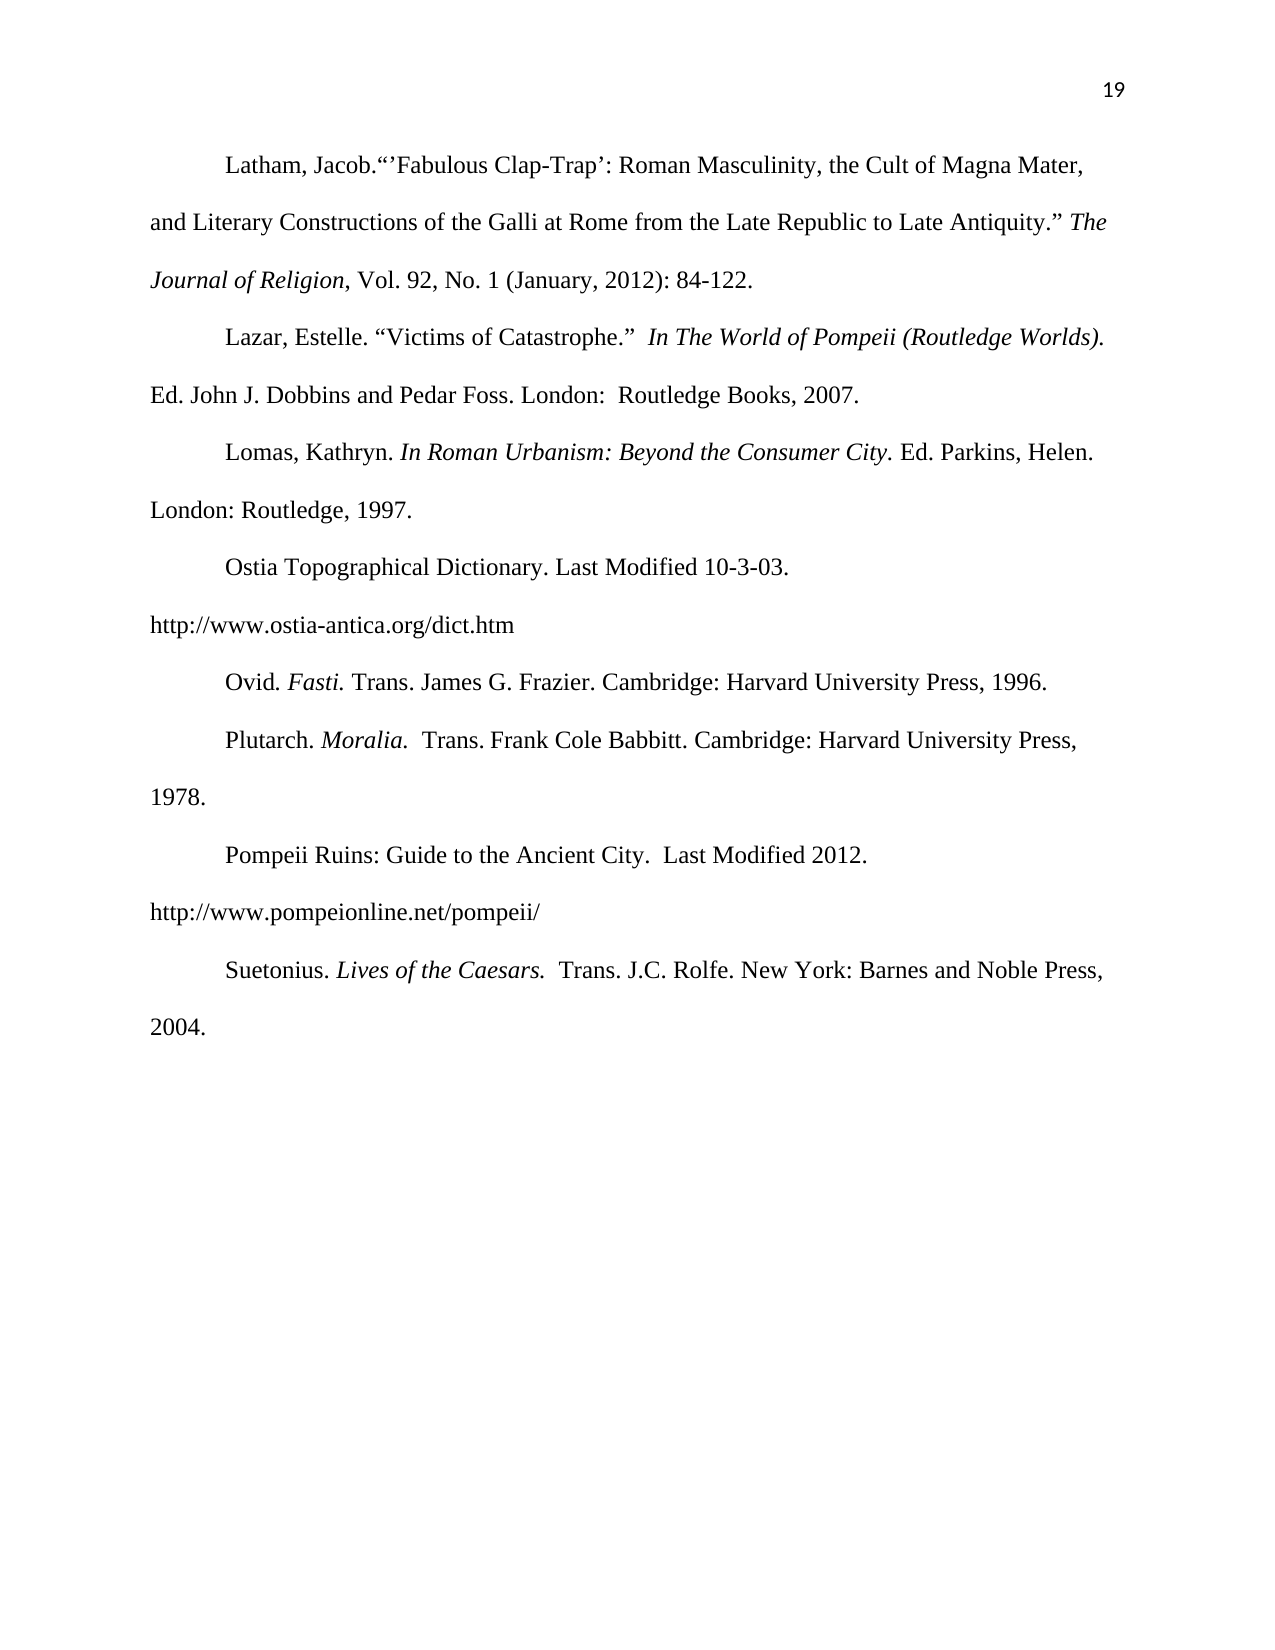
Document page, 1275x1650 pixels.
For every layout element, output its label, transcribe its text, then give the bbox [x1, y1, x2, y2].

text Suetonius. Lives of the Caesars. Trans. J.C. Rolfe. New York: Barnes and Noble Press, 2004. [150, 955, 1125, 1041]
text Ovid. Fasti. Trans. James G. Frazier. Cambridge: Harvard University Press, 1996. [150, 667, 1125, 696]
text Ostia Topographical Dictionary. Last Modified 10-3-03. http://www.ostia-antica.org/dict.htm [150, 552, 1125, 639]
text Lazar, Estelle. “Victims of Catastrophe.” In The World of Pompeii (Routledge Worlds). Ed. John J. Dobbins and Pedar Foss. London: Routledge Books, 2007. [150, 322, 1125, 409]
text Pompeii Ruins: Guide to the Ancient City. Last Modified 2012. http://www.pompeionline.net/pompeii/ [150, 840, 1125, 926]
text Latham, Jacob.“’Fabulous Clap-Trap’: Roman Masculinity, the Cult of Magna Mater, and Literary Constructions of the Galli at Rome from the Late Republic to Late Antiquity.” The Journal of Religion, Vol. 92, No. 1 (January, 2012): 84-122. [150, 150, 1125, 294]
text Plutarch. Moralia. Trans. Frank Cole Babbitt. Cambridge: Harvard University Press, 1978. [150, 725, 1125, 811]
text Lomas, Kathryn. In Roman Urbanism: Beyond the Consumer City. Ed. Parkins, Helen. London: Routledge, 1997. [150, 437, 1125, 524]
